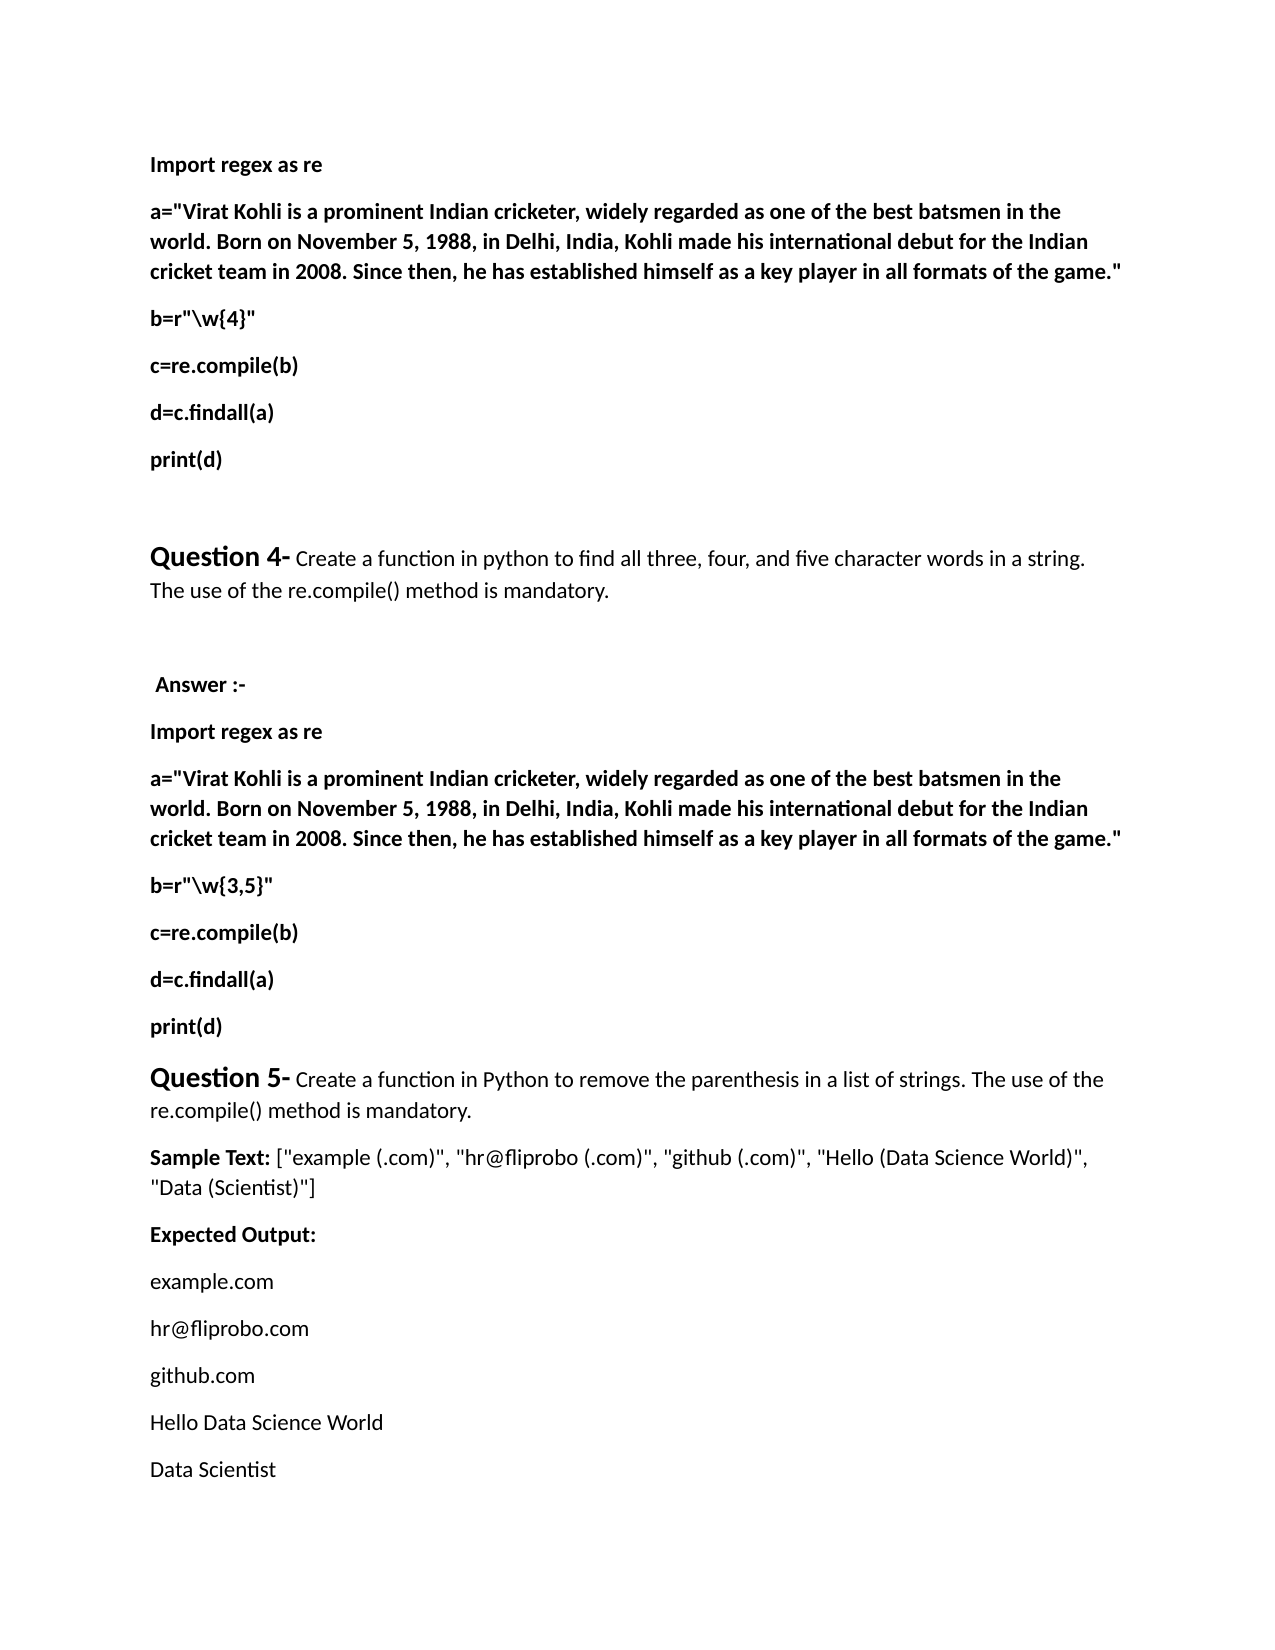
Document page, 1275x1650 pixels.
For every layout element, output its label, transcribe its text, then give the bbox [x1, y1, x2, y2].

text Data Scientist [150, 1455, 1125, 1483]
text github.com [150, 1361, 1125, 1389]
text a="Virat Kohli is a prominent Indian cricketer, widely regarded as one of the best batsmen in the world. Born on November 5, 1988, in Delhi, India, Kohli made his international debut for the Indian cricket team in 2008. Since then, he has established himself as a key player in all formats of the game." [150, 197, 1125, 285]
text c=re.compile(b) [150, 918, 1125, 946]
text a="Virat Kohli is a prominent Indian cricketer, widely regarded as one of the best batsmen in the world. Born on November 5, 1988, in Delhi, India, Kohli made his international debut for the Indian cricket team in 2008. Since then, he has established himself as a key player in all formats of the game." [150, 764, 1125, 852]
text b=r"\w{3,5}" [150, 871, 1125, 899]
text Import regex as re [150, 150, 1125, 178]
text Expected Output: [150, 1220, 1125, 1248]
text c=re.compile(b) [150, 351, 1125, 379]
text Question 4- Create a function in python to find all three, four, and five character words in a string. The use of the re.compile() method is mandatory. [150, 538, 1125, 604]
text Answer :- [150, 670, 1125, 698]
text print(d) [150, 1012, 1125, 1040]
text example.com [150, 1267, 1125, 1295]
text d=c.findall(a) [150, 965, 1125, 993]
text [150, 1143, 1125, 1202]
text d=c.findall(a) [150, 398, 1125, 426]
text print(d) [150, 445, 1125, 473]
text b=r"\w{4}" [150, 304, 1125, 332]
text Import regex as re [150, 717, 1125, 745]
text Question 5- Create a function in Python to remove the parenthesis in a list of strings. The use of the re.compile() method is mandatory. [150, 1059, 1125, 1124]
text hr@fliprobo.com [150, 1314, 1125, 1342]
text Hello Data Science World [150, 1408, 1125, 1436]
